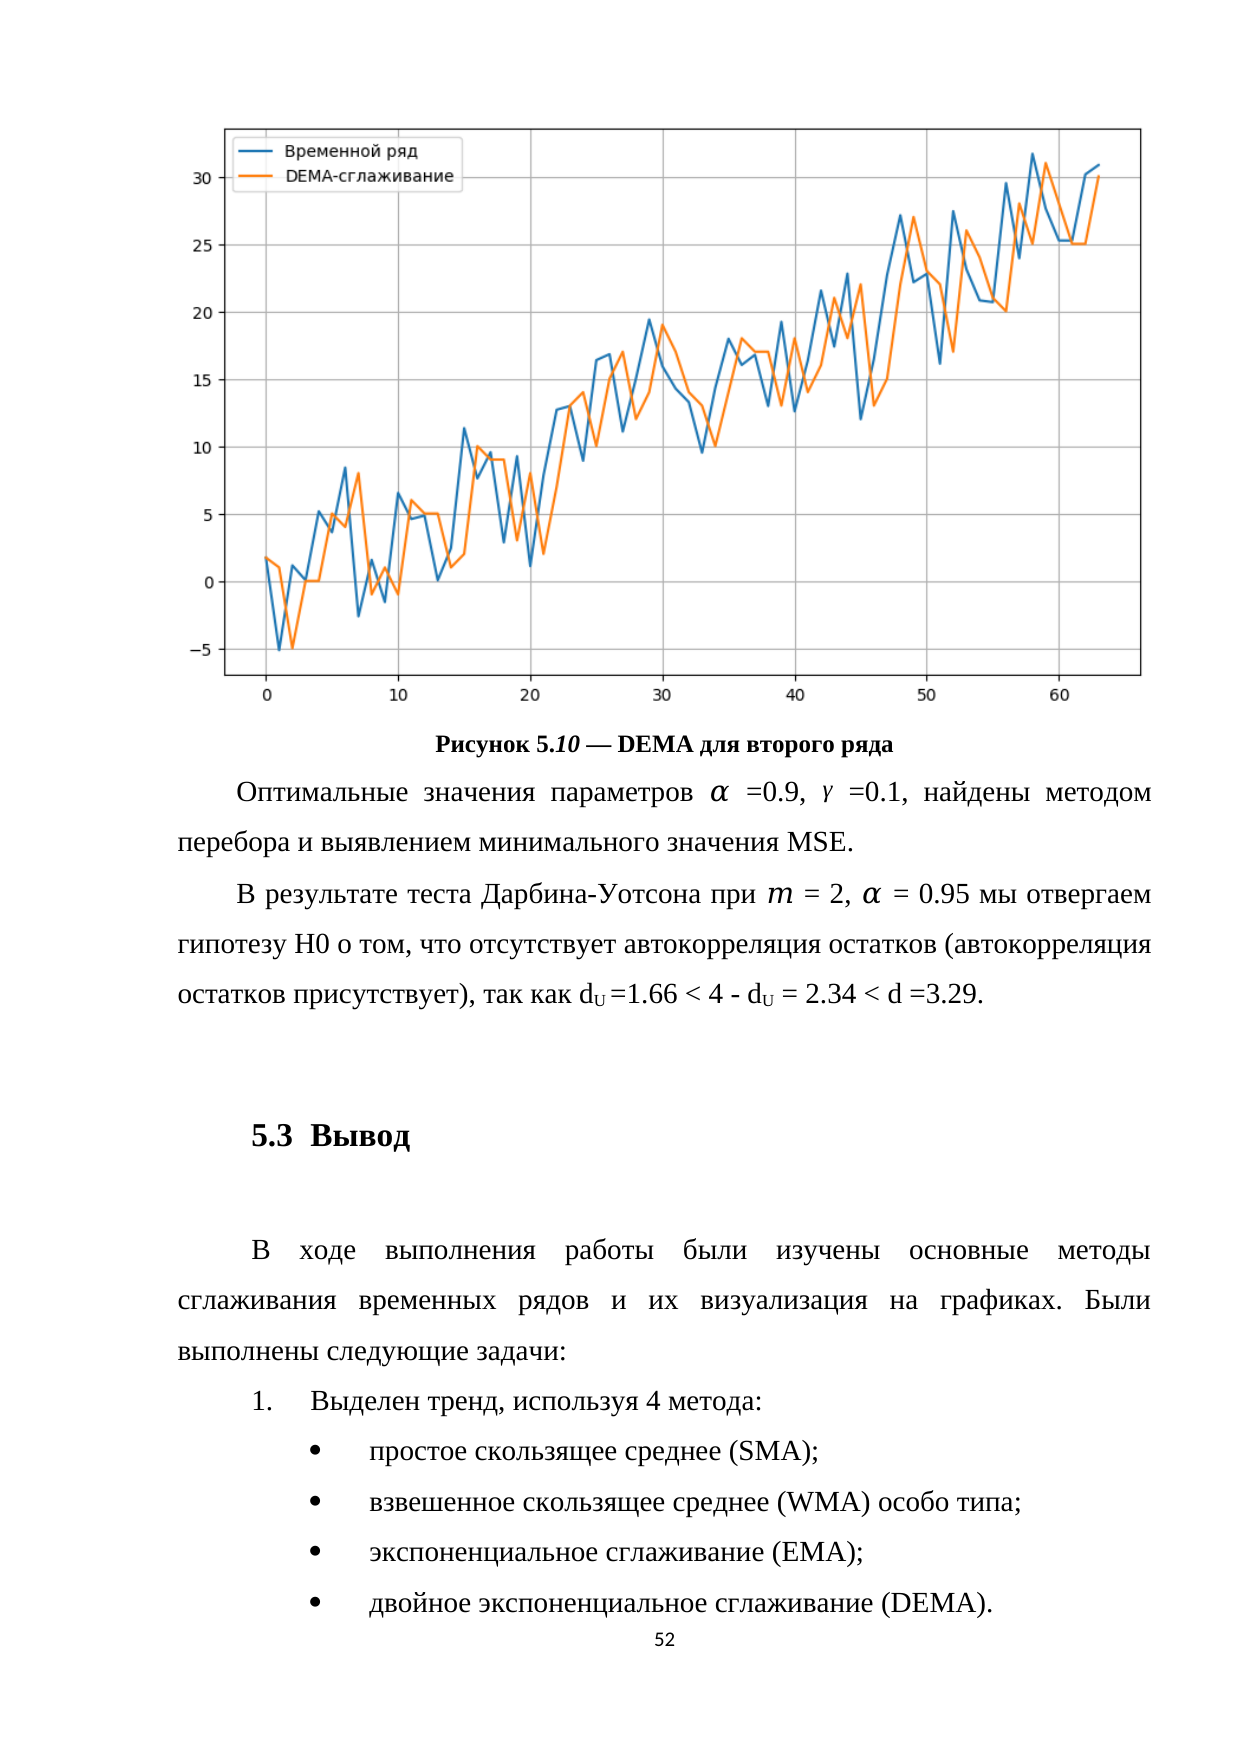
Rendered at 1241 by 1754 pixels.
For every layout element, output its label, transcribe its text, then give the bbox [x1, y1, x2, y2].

list экспоненциальное сглаживание (EMA); [310, 1534, 1152, 1568]
list взвешенное скользящее среднее (WMA) особо типа; [310, 1484, 1152, 1517]
text В ходе выполнения работы были изучены основные методы сглаживания временных рядов и их визуализация на графиках. Были выполнены следующие задачи: [177, 1232, 1152, 1366]
text В результате теста Дарбина-Уотсона при 𝑚 = 2, 𝛼 = 0.95 мы отвергаем гипотезу H0 о том, что отсутствует автокорреляция остатков (автокорреляция остатков присутствует), так как dU =1.66 < 4 - dU = 2.34 < d =3.29. [177, 874, 1152, 1010]
list двойное экспоненциальное сглаживание (DEMA). [310, 1585, 1152, 1618]
picture [177, 118, 1152, 715]
list Вывод [251, 1116, 1152, 1154]
list Выделен тренд, используя 4 метода: [251, 1383, 1152, 1417]
text Оптимальные значения параметров 𝛼 =0.9, =0.1, найдены методом перебора и выявлением минимального значения MSE. [177, 772, 1152, 858]
text Рисунок 5.10 — DEMA для второго ряда [177, 715, 1152, 758]
list простое скользящее среднее (SMA); [310, 1433, 1152, 1467]
